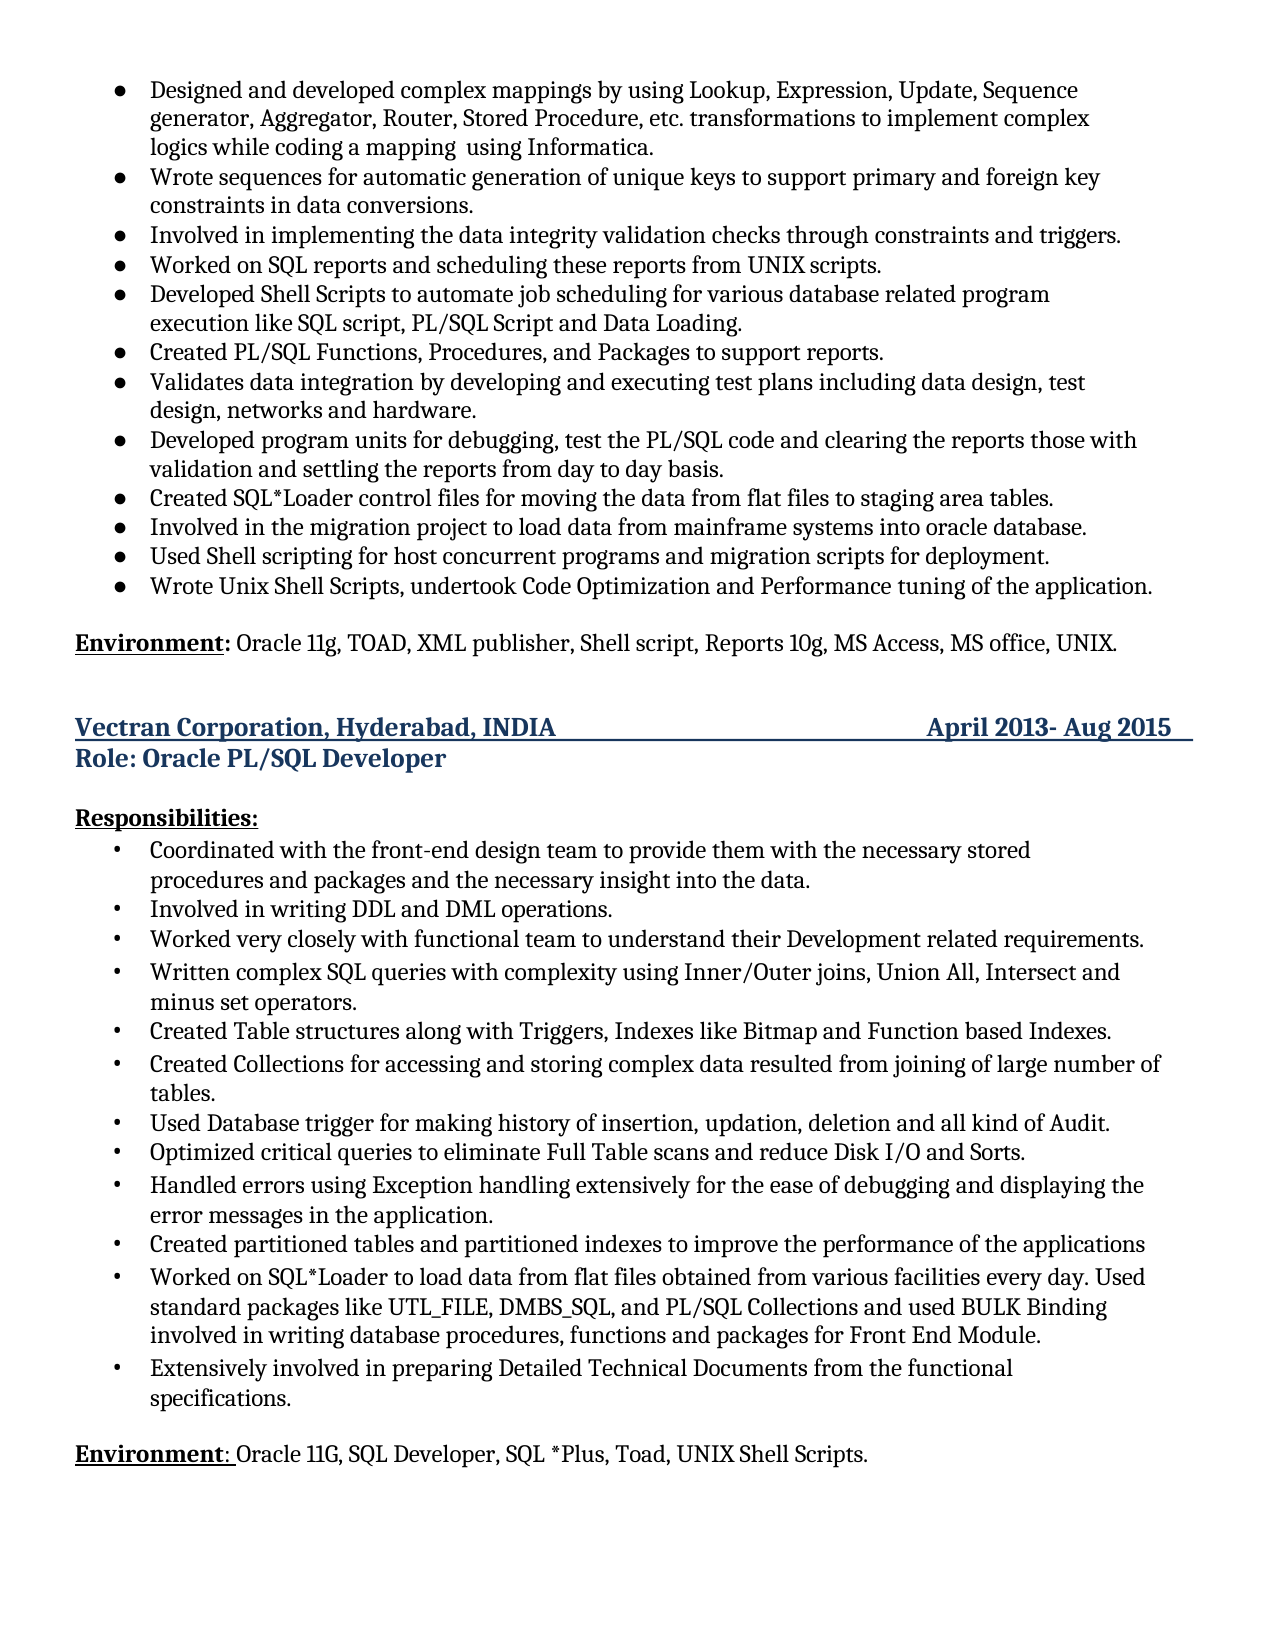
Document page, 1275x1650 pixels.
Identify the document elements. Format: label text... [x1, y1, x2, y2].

list Wrote sequences for automatic generation of unique keys to support primary and foreign key constraints in data conversions. [112, 162, 1103, 220]
list Worked on SQL*Loader to load data from flat files obtained from various facilities every day. Used standard packages like UTL_FILE, DMBS_SQL, and PL/SQL Collections and used BULK Binding involved in writing database procedures, functions and packages for Front End Module. [112, 1258, 1192, 1350]
list Worked very closely with functional team to understand their Development related requirements. [112, 924, 1214, 953]
list Involved in writing DDL and DML operations. [112, 895, 1214, 924]
list Handled errors using Exception handling extensively for the ease of debugging and displaying the error messages in the application. [112, 1167, 1187, 1229]
list Created partitioned tables and partitioned indexes to improve the performance of the applications [112, 1229, 1214, 1258]
list Created SQL*Loader control files for moving the data from flat files to staging area tables. [112, 483, 1214, 512]
list Written complex SQL queries with complexity using Inner/Outer joins, Union All, Intersect and minus set operators. [112, 953, 1158, 1016]
list Coordinated with the front-end design team to provide them with the necessary stored procedures and packages and the necessary insight into the data. [112, 832, 1075, 895]
list Worked on SQL reports and scheduling these reports from UNIX scripts. [112, 250, 1214, 279]
list Extensively involved in preparing Detailed Technical Documents from the functional specifications. [112, 1350, 1049, 1413]
list Involved in implementing the data integrity validation checks through constraints and triggers. [112, 220, 1214, 249]
list Developed program units for debugging, test the PL/SQL code and clearing the reports those with validation and settling the reports from day to day basis. [112, 425, 1188, 483]
text Environment: Oracle 11g, TOAD, XML publisher, Shell script, Reports 10g, MS Access, MS office, UNIX. [75, 629, 1214, 658]
list Validates data integration by developing and executing test plans including data design, test design, networks and hardware. [112, 367, 1127, 425]
list Created PL/SQL Functions, Procedures, and Packages to support reports. [112, 337, 1214, 366]
text Environment: Oracle 11G, SQL Developer, SQL *Plus, Toad, UNIX Shell Scripts. [75, 1440, 1214, 1469]
list Created Collections for accessing and storing complex data resulted from joining of large number of tables. [112, 1045, 1182, 1108]
subtitle Responsibilities: [75, 803, 1214, 832]
list Developed Shell Scripts to automate job scheduling for various database related program execution like SQL script, PL/SQL Script and Data Loading. [112, 279, 1098, 337]
list Optimized critical queries to eliminate Full Table scans and reduce Disk I/O and Sorts. [112, 1137, 1214, 1167]
list Designed and developed complex mappings by using Lookup, Expression, Update, Sequence generator, Aggregator, Router, Stored Procedure, etc. transformations to implement complex logics while coding a mapping using Informatica. [112, 75, 1138, 162]
list Used Database trigger for making history of insertion, updation, deletion and all kind of Audit. [112, 1108, 1214, 1137]
list Involved in the migration project to load data from mainframe systems into oracle database. [112, 512, 1214, 541]
subtitle Vectran Corporation, Hyderabad, INDIA April 2013- Aug 2015 Role: Oracle PL/SQL Developer [75, 712, 1193, 774]
list Wrote Unix Shell Scripts, undertook Code Optimization and Performance tuning of the application. [112, 571, 1214, 600]
list Created Table structures along with Triggers, Indexes like Bitmap and Function based Indexes. [112, 1016, 1214, 1045]
list Used Shell scripting for host concurrent programs and migration scripts for deployment. [112, 541, 1214, 571]
